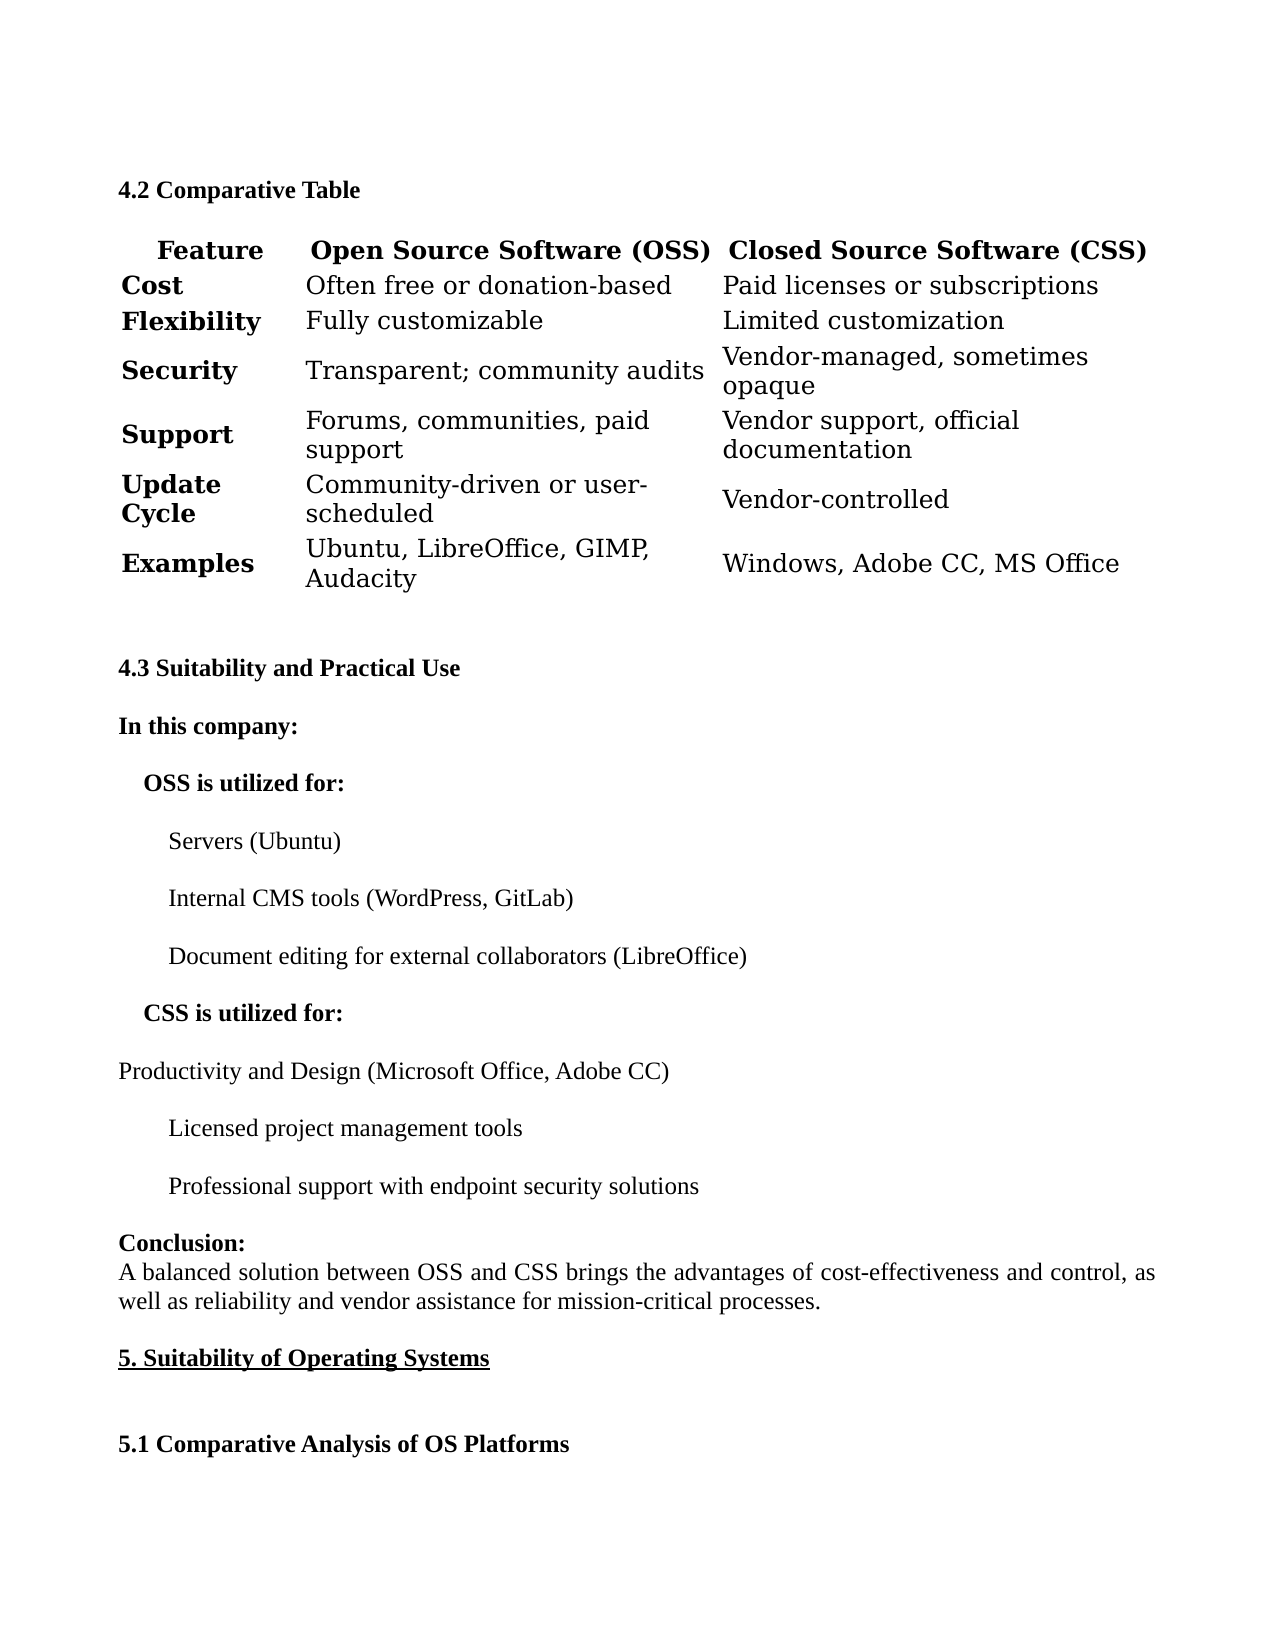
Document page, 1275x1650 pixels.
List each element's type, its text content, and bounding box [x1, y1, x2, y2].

table_cell Forums, communities, paid support [303, 403, 719, 467]
table_cell Often free or donation-based [303, 268, 719, 303]
text Internal CMS tools (WordPress, GitLab) [118, 883, 1157, 912]
table_cell Limited customization [720, 304, 1157, 339]
text 5. Suitability of Operating Systems [118, 1343, 1157, 1372]
table_cell Community-driven or user-scheduled [303, 467, 719, 532]
text 5.1 Comparative Analysis of OS Platforms [118, 1429, 1157, 1458]
table_header Feature [118, 233, 302, 268]
text Document editing for external collaborators (LibreOffice) [118, 941, 1157, 969]
table_cell Vendor-controlled [720, 467, 1157, 532]
table_cell Cost [118, 268, 302, 303]
table_cell Ubuntu, LibreOffice, GIMP, Audacity [303, 532, 719, 596]
text Professional support with endpoint security solutions [118, 1171, 1157, 1199]
text Servers (Ubuntu) [118, 826, 1157, 854]
table_cell Transparent; community audits [303, 339, 719, 403]
table_cell Security [118, 339, 302, 403]
table_cell Paid licenses or subscriptions [720, 268, 1157, 303]
table_header Closed Source Software (CSS) [720, 233, 1157, 268]
table_cell Vendor support, official documentation [720, 403, 1157, 467]
table_cell Support [118, 403, 302, 467]
table_cell Examples [118, 532, 302, 596]
table_cell Vendor-managed, sometimes opaque [720, 339, 1157, 403]
table_cell Flexibility [118, 304, 302, 339]
table_cell Update Cycle [118, 467, 302, 532]
text OSS is utilized for: [118, 768, 1157, 797]
text Licensed project management tools [118, 1113, 1157, 1142]
text Productivity and Design (Microsoft Office, Adobe CC) [118, 1056, 1157, 1084]
text 4.3 Suitability and Practical Use [118, 653, 1157, 682]
text Conclusion: [118, 1228, 1157, 1257]
table_cell Windows, Adobe CC, MS Office [720, 532, 1157, 596]
text A balanced solution between OSS and CSS brings the advantages of cost-effectiveness and control, as well as reliability and vendor assistance for mission-critical processes. [118, 1257, 1157, 1314]
table_header Open Source Software (OSS) [303, 233, 719, 268]
table_cell Fully customizable [303, 304, 719, 339]
text In this company: [118, 711, 1157, 739]
text CSS is utilized for: [118, 998, 1157, 1027]
text 4.2 Comparative Table [118, 176, 1157, 204]
